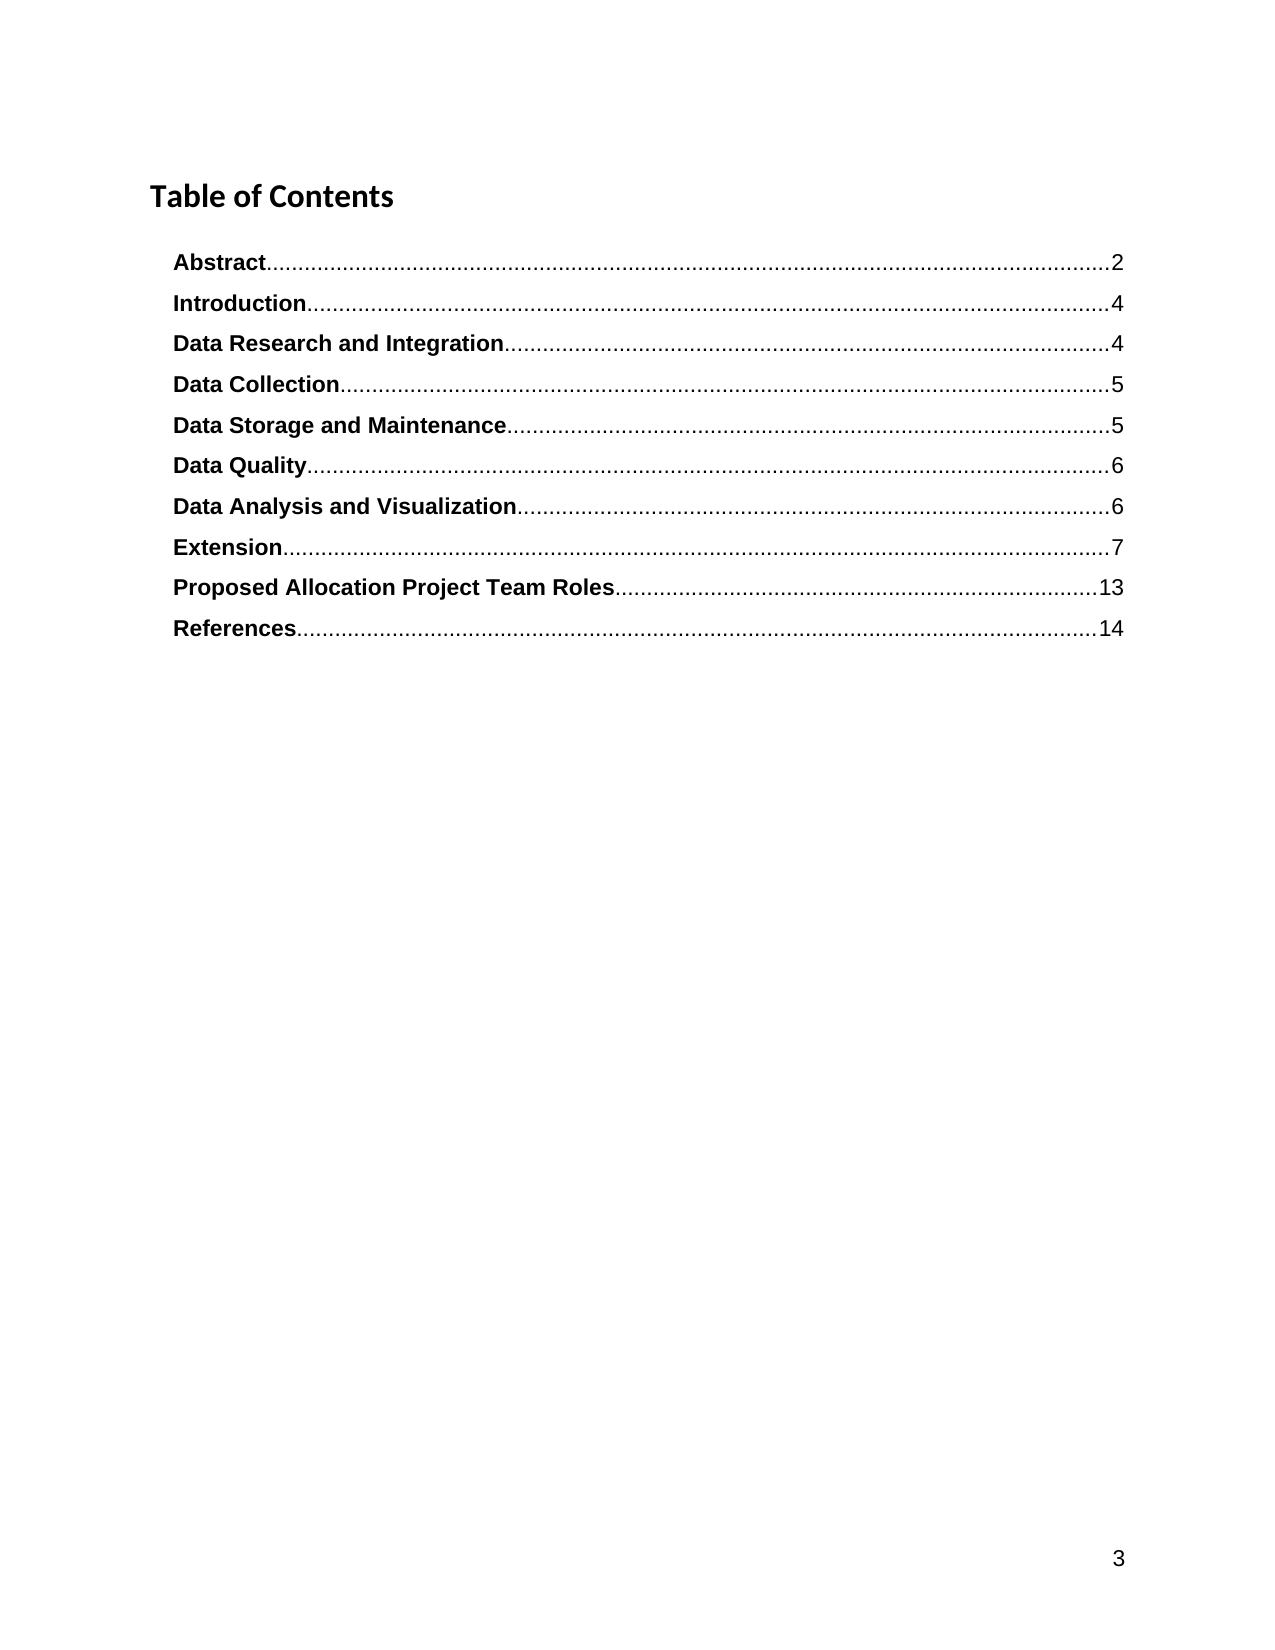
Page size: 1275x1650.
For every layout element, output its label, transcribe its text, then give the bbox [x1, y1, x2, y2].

text Table of Contents [150, 175, 1125, 216]
